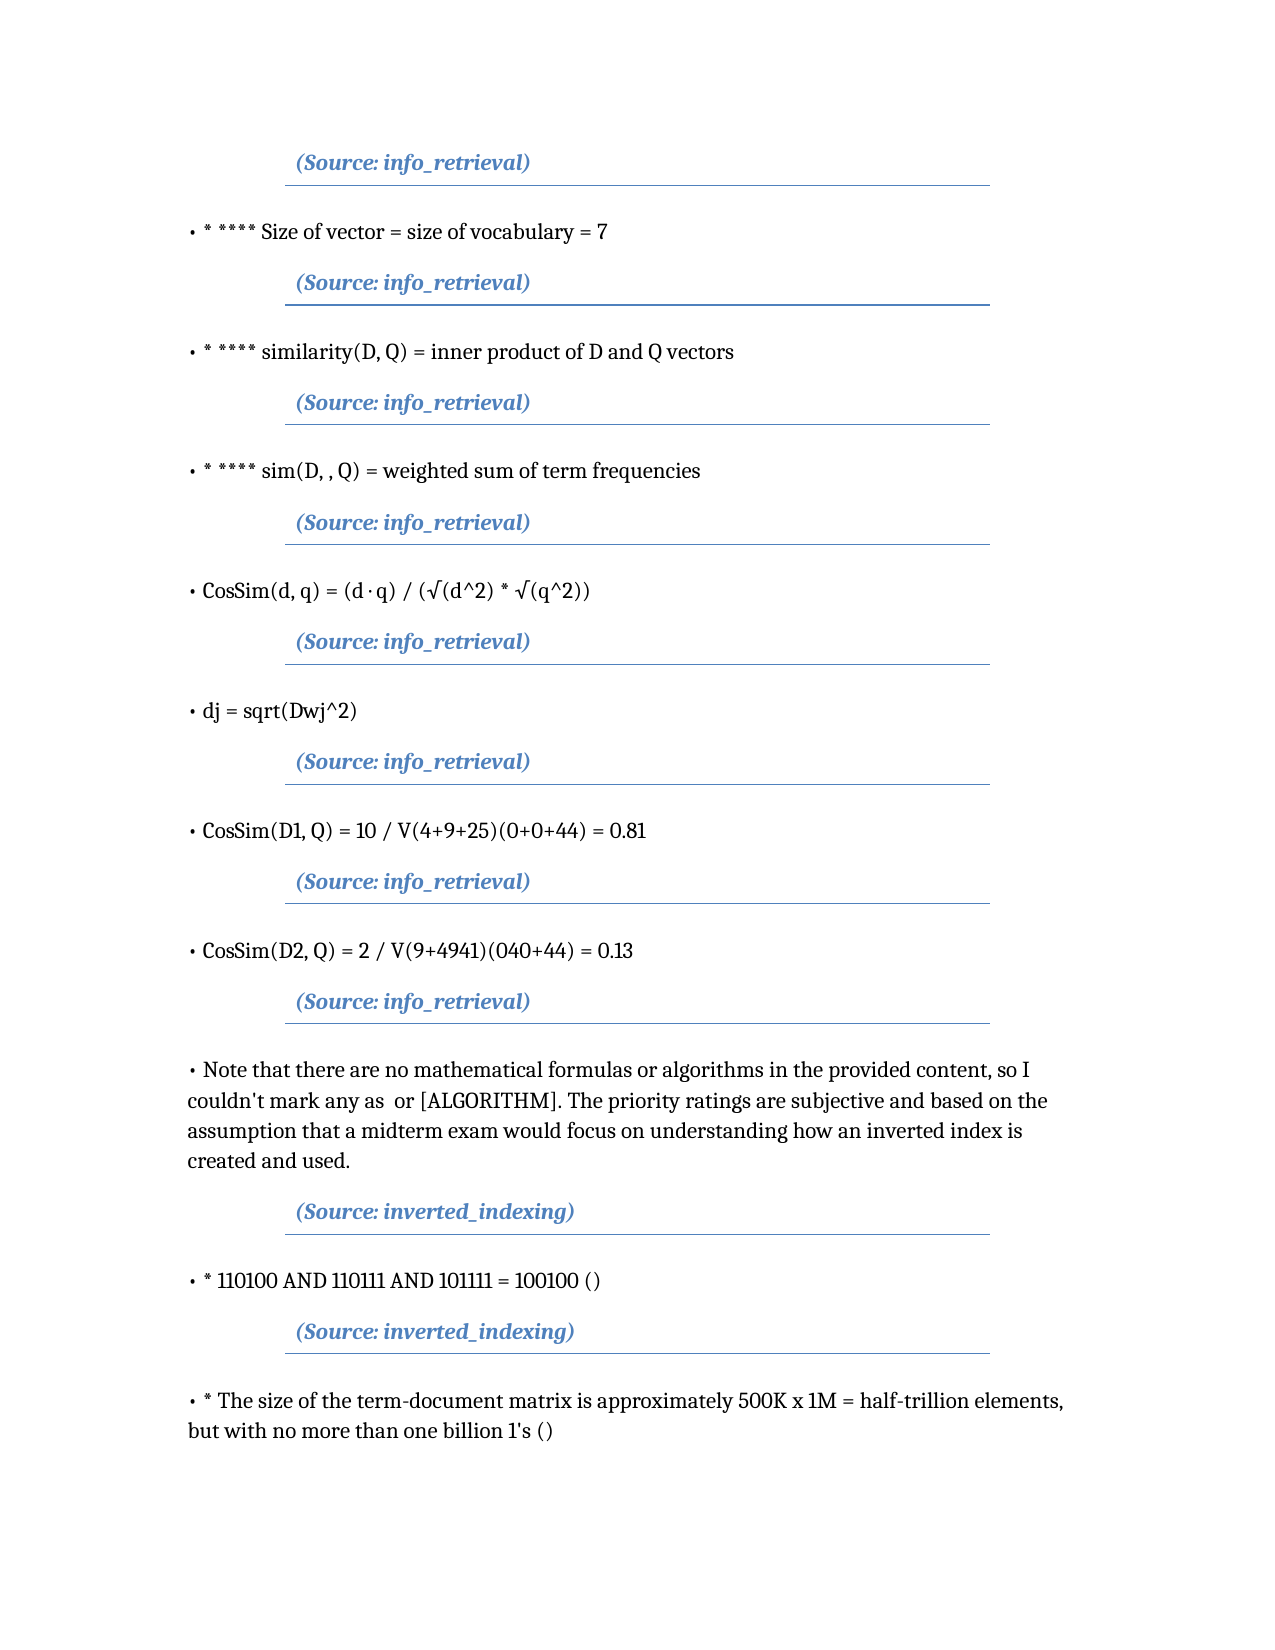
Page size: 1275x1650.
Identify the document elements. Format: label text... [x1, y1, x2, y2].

text • CosSim(D2, Q) = 2 / V(9+4941)(040+44) = 0.13 [187, 937, 1087, 964]
text (Source: info_retrieval) [285, 509, 990, 544]
text (Source: info_retrieval) [285, 869, 990, 903]
text • * 110100 AND 110111 AND 101111 = 100100 () [187, 1268, 1087, 1294]
text • dj = sqrt(Dwj^2) [187, 698, 1087, 724]
text (Source: inverted_indexing) [285, 1319, 990, 1353]
text (Source: info_retrieval) [285, 389, 990, 424]
text (Source: info_retrieval) [285, 270, 990, 304]
text • * **** Size of vector = size of vocabulary = 7 [187, 219, 1087, 245]
text (Source: info_retrieval) [285, 749, 990, 784]
text (Source: inverted_indexing) [285, 1199, 990, 1234]
text (Source: info_retrieval) [285, 150, 990, 185]
text • CosSim(D1, Q) = 10 / V(4+9+25)(0+0+44) = 0.81 [187, 818, 1087, 844]
text (Source: info_retrieval) [285, 988, 990, 1023]
text • Note that there are no mathematical formulas or algorithms in the provided content, so I couldn't mark any as or [ALGORITHM]. The priority ratings are subjective and based on the assumption that a midterm exam would focus on understanding how an inverted index is created and used. [187, 1057, 1087, 1174]
text (Source: info_retrieval) [285, 629, 990, 664]
text • * The size of the term-document matrix is approximately 500K x 1M = half-trillion elements, but with no more than one billion 1's () [187, 1387, 1087, 1444]
text • CosSim(d, q) = (d · q) / (√(d^2) * √(q^2)) [187, 578, 1087, 604]
text • * **** similarity(D, Q) = inner product of D and Q vectors [187, 338, 1087, 365]
text • * **** sim(D, , Q) = weighted sum of term frequencies [187, 458, 1087, 485]
